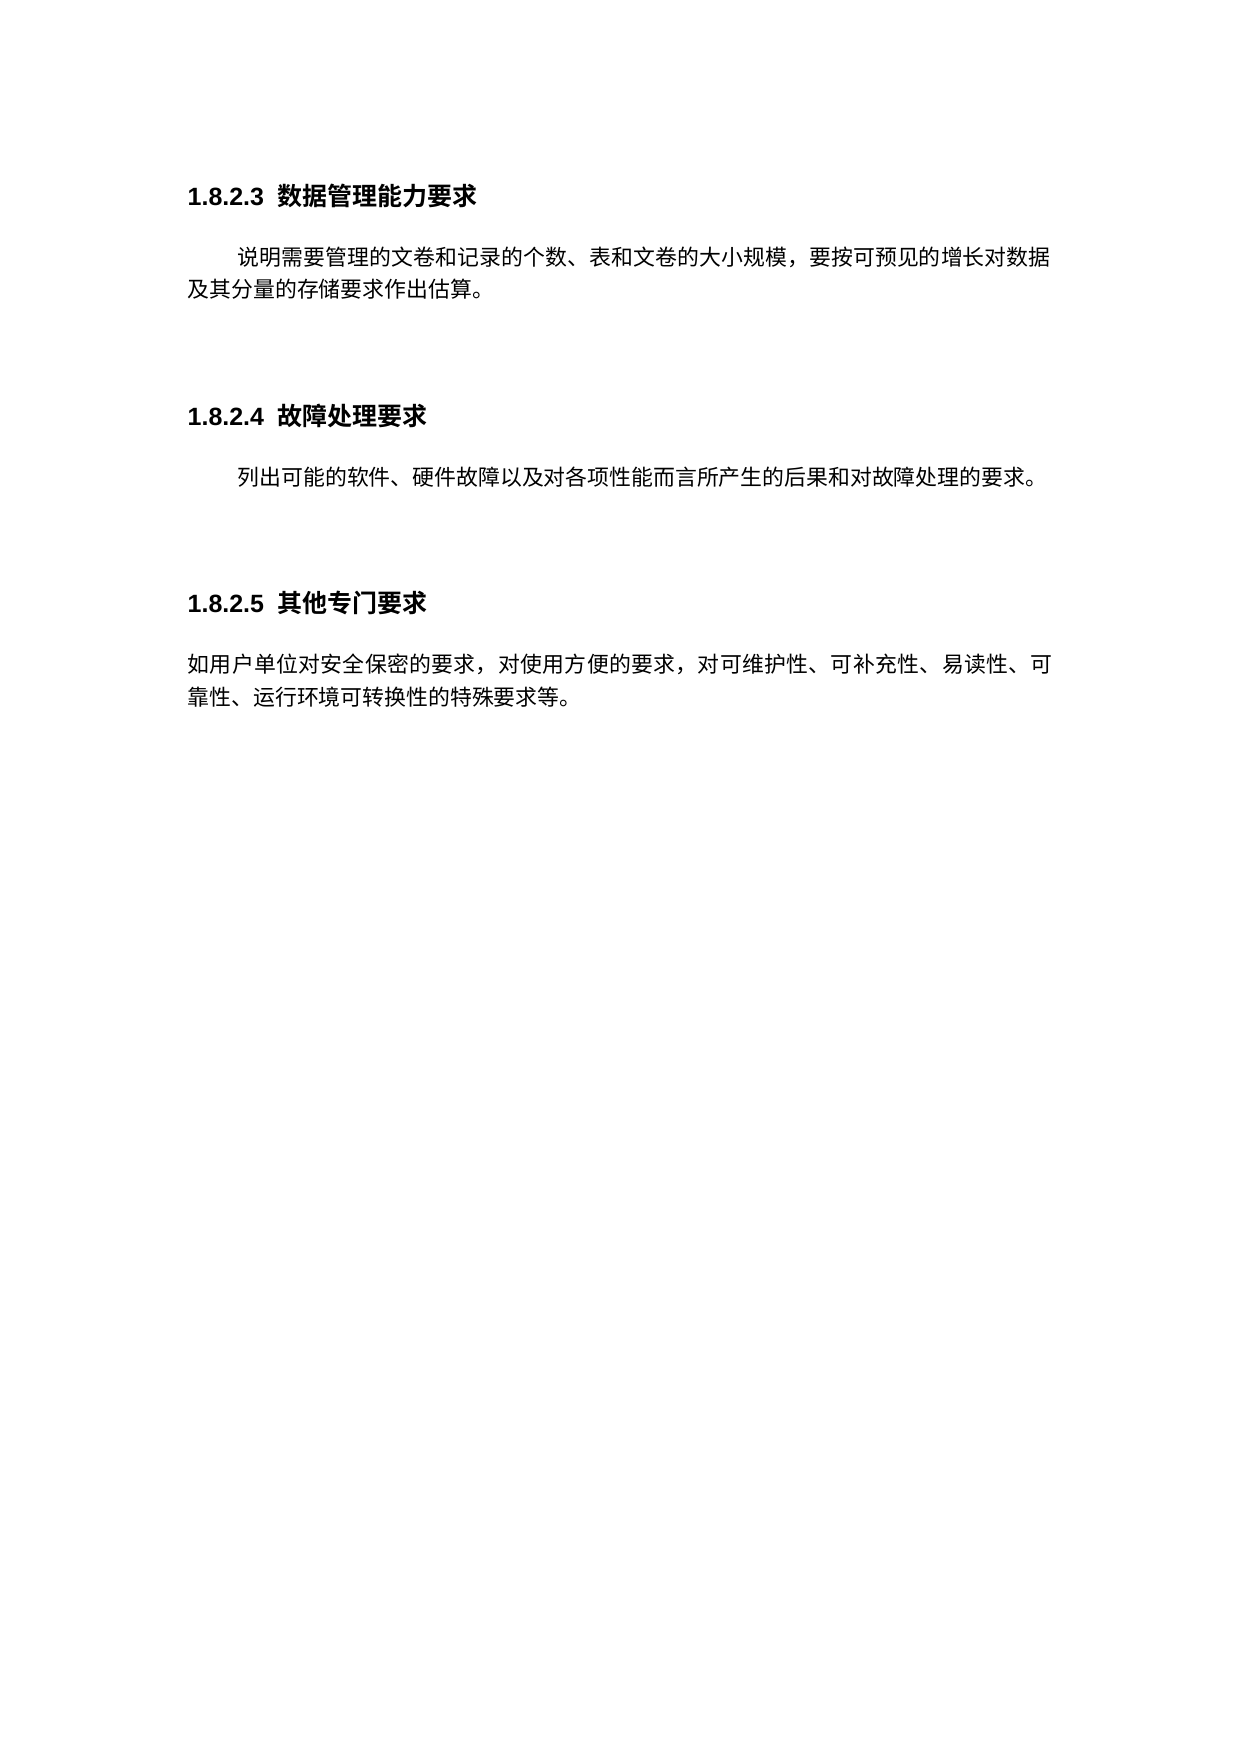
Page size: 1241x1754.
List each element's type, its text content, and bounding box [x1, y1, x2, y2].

subtitle 故障处理要求 [187, 382, 1053, 447]
subtitle 数据管理能力要求 [187, 162, 1053, 227]
subtitle 其他专门要求 [187, 569, 1053, 634]
text 说明需要管理的文卷和记录的个数、表和文卷的大小规模，要按可预见的增长对数据及其分量的存储要求作出估算。 [187, 239, 1053, 304]
text 列出可能的软件、硬件故障以及对各项性能而言所产生的后果和对故障处理的要求。 [187, 459, 1053, 492]
text 如用户单位对安全保密的要求，对使用方便的要求，对可维护性、可补充性、易读性、可靠性、运行环境可转换性的特殊要求等。 [187, 647, 1053, 712]
